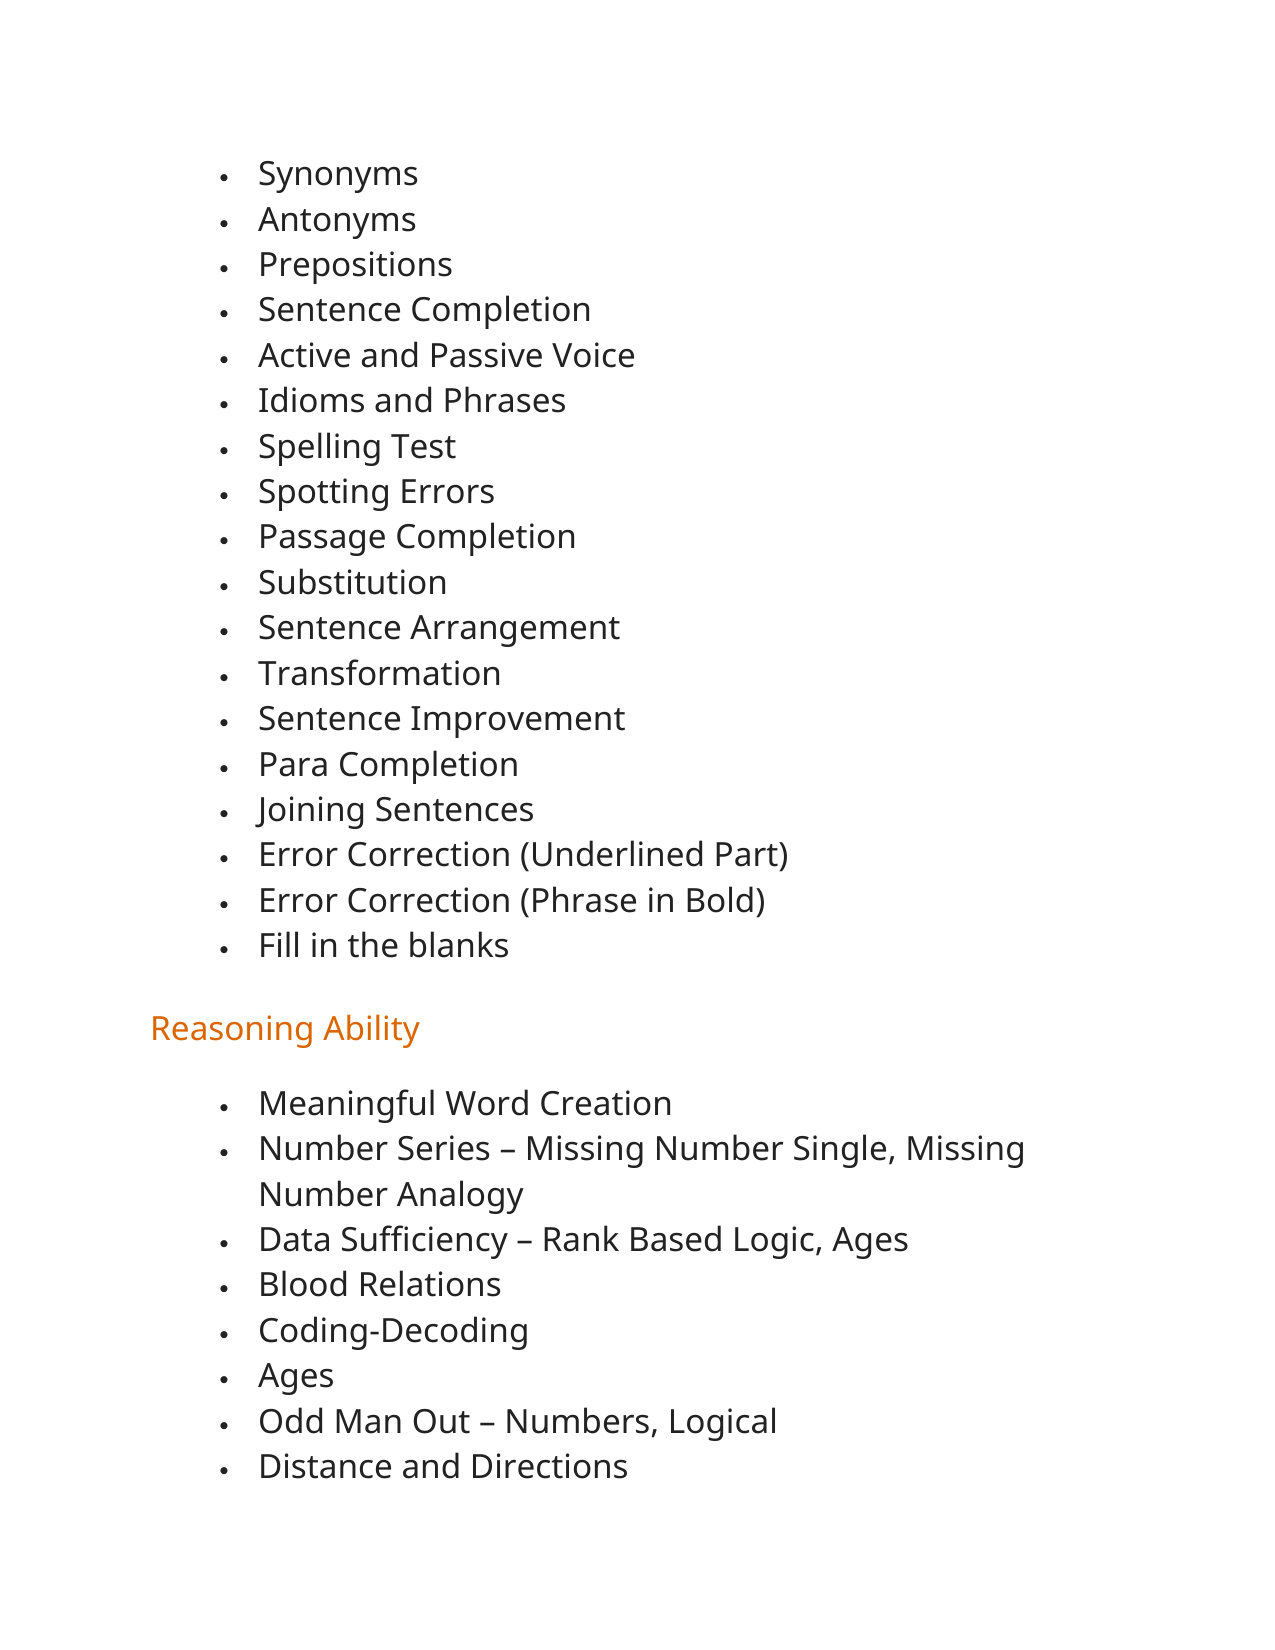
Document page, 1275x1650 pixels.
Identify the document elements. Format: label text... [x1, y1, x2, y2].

list Odd Man Out – Numbers, Logical [220, 1397, 1125, 1443]
list Transformation [220, 649, 1125, 695]
list Data Sufficiency – Rank Based Logic, Ages [220, 1216, 1125, 1261]
list Fill in the blanks [220, 922, 1125, 967]
list Blood Relations [220, 1261, 1125, 1307]
list Para Completion [220, 740, 1125, 786]
list Number Series – Missing Number Single, Missing Number Analogy [220, 1125, 1125, 1216]
list Substitution [220, 559, 1125, 604]
list Error Correction (Underlined Part) [220, 831, 1125, 877]
list Prepositions [220, 241, 1125, 286]
text Reasoning Ability [150, 1005, 1125, 1050]
list Sentence Arrangement [220, 604, 1125, 649]
list Ages [220, 1352, 1125, 1397]
list Spotting Errors [220, 468, 1125, 513]
list Sentence Completion [220, 286, 1125, 332]
list Active and Passive Voice [220, 332, 1125, 377]
list Passage Completion [220, 513, 1125, 559]
list Synonyms [220, 150, 1125, 195]
list Antonyms [220, 195, 1125, 241]
list Distance and Directions [220, 1443, 1125, 1488]
list Spelling Test [220, 422, 1125, 468]
list Coding-Decoding [220, 1307, 1125, 1352]
list Joining Sentences [220, 786, 1125, 831]
list Meaningful Word Creation [220, 1079, 1125, 1125]
list Idioms and Phrases [220, 377, 1125, 422]
list Sentence Improvement [220, 695, 1125, 740]
list Error Correction (Phrase in Bold) [220, 877, 1125, 922]
